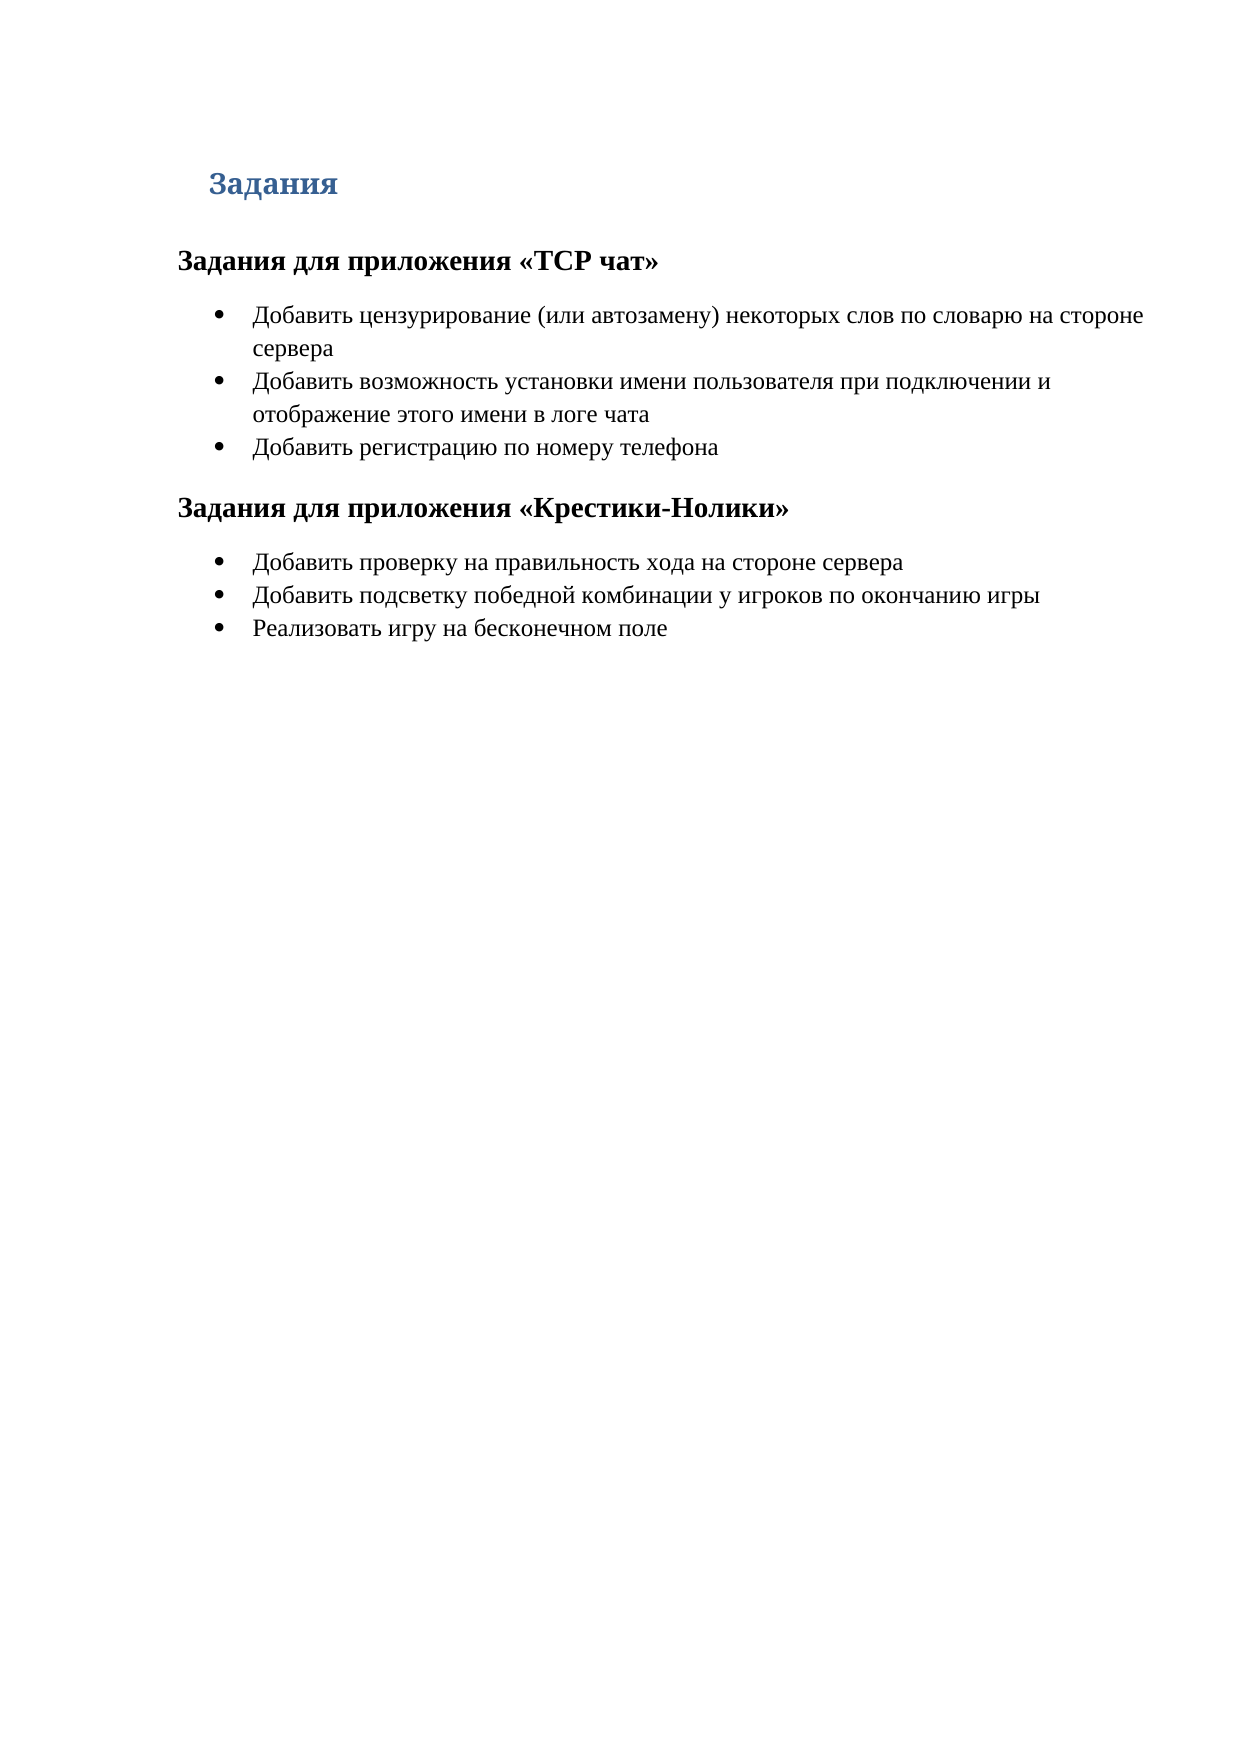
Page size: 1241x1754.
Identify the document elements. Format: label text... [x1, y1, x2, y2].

subtitle Задания для приложения «Крестики-Нолики» [177, 490, 1152, 524]
list Добавить возможность установки имени пользователя при подключении и отображение этого имени в логе чата [215, 366, 1152, 428]
list Добавить проверку на правильность хода на стороне сервера [215, 547, 1152, 575]
list Добавить цензурирование (или автозамену) некоторых слов по словарю на стороне сервера [215, 300, 1152, 362]
subtitle Задания для приложения «TCP чат» [177, 243, 1152, 277]
list Добавить регистрацию по номеру телефона [215, 432, 1152, 461]
list Реализовать игру на бесконечном поле [215, 613, 1152, 641]
subtitle Задания [177, 168, 1152, 202]
list Добавить подсветку победной комбинации у игроков по окончанию игры [215, 580, 1152, 608]
